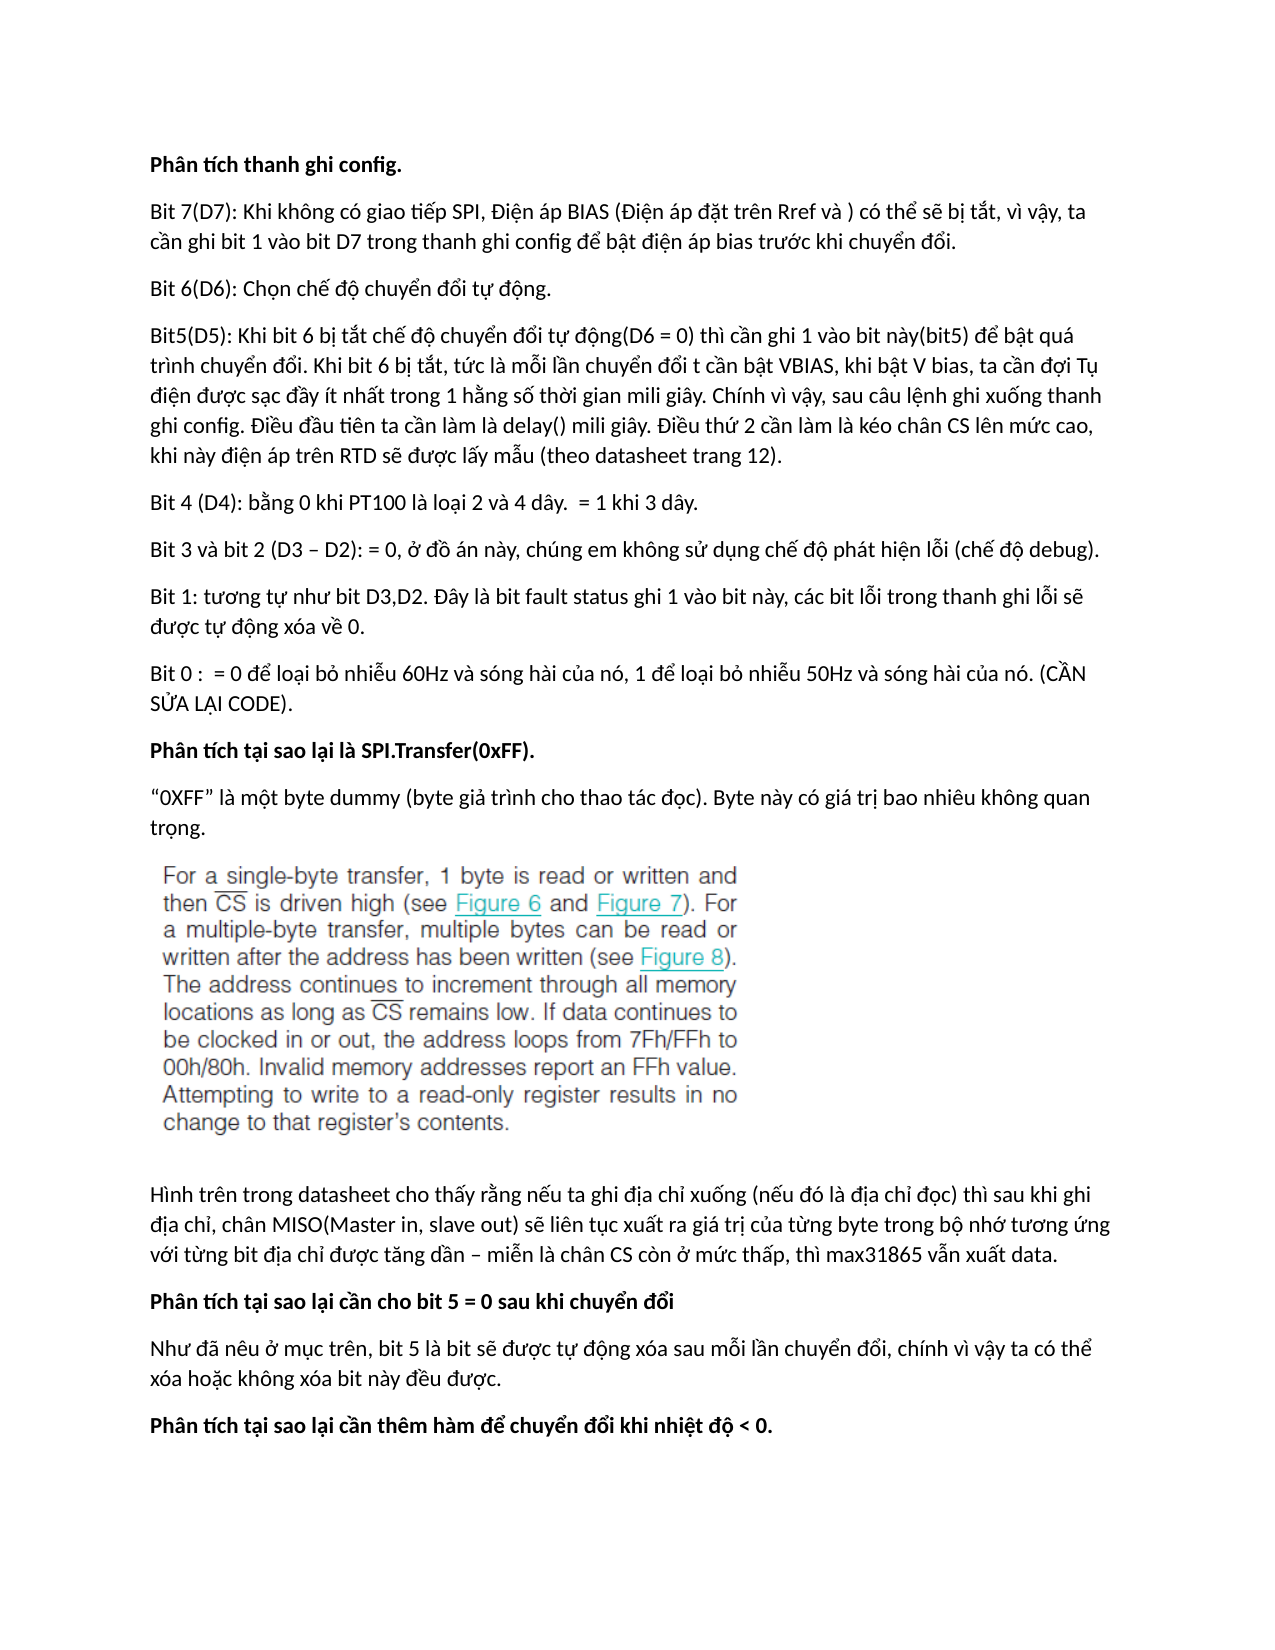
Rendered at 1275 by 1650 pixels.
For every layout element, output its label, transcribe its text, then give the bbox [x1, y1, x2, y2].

text Như đã nêu ở mục trên, bit 5 là bit sẽ được tự động xóa sau mỗi lần chuyển đổi, chính vì vậy ta có thể xóa hoặc không xóa bit này đều được. [150, 1334, 1125, 1392]
text Phân tích tại sao lại cần thêm hàm để chuyển đổi khi nhiệt độ < 0. [150, 1411, 1125, 1439]
text Bit 3 và bit 2 (D3 – D2): = 0, ở đồ án này, chúng em không sử dụng chế độ phát hiện lỗi (chế độ debug). [150, 535, 1125, 563]
text Bit 7(D7): Khi không có giao tiếp SPI, Điện áp BIAS (Điện áp đặt trên Rref và ) có thể sẽ bị tắt, vì vậy, ta cần ghi bit 1 vào bit D7 trong thanh ghi config để bật điện áp bias trước khi chuyển đổi. [150, 197, 1125, 255]
text Bit 1: tương tự như bit D3,D2. Đây là bit fault status ghi 1 vào bit này, các bit lỗi trong thanh ghi lỗi sẽ được tự động xóa về 0. [150, 582, 1125, 641]
picture [150, 860, 759, 1159]
text Bit 6(D6): Chọn chế độ chuyển đổi tự động. [150, 274, 1125, 302]
text Phân tích thanh ghi config. [150, 150, 1125, 178]
text Bit 0 : = 0 để loại bỏ nhiễu 60Hz và sóng hài của nó, 1 để loại bỏ nhiễu 50Hz và sóng hài của nó. (CẦN SỬA LẠI CODE). [150, 659, 1125, 718]
text “0XFF” là một byte dummy (byte giả trình cho thao tác đọc). Byte này có giá trị bao nhiêu không quan trọng. [150, 783, 1125, 842]
text Phân tích tại sao lại cần cho bit 5 = 0 sau khi chuyển đổi [150, 1287, 1125, 1315]
text Bit 4 (D4): bằng 0 khi PT100 là loại 2 và 4 dây. = 1 khi 3 dây. [150, 488, 1125, 517]
text Bit5(D5): Khi bit 6 bị tắt chế độ chuyển đổi tự động(D6 = 0) thì cần ghi 1 vào bit này(bit5) để bật quá trình chuyển đổi. Khi bit 6 bị tắt, tức là mỗi lần chuyển đổi t cần bật VBIAS, khi bật V bias, ta cần đợi Tụ điện được sạc đầy ít nhất trong 1 hằng số thời gian mili giây. Chính vì vậy, sau câu lệnh ghi xuống thanh ghi config. Điều đầu tiên ta cần làm là delay() mili giây. Điều thứ 2 cần làm là kéo chân CS lên mức cao, khi này điện áp trên RTD sẽ được lấy mẫu (theo datasheet trang 12). [150, 321, 1125, 470]
text Phân tích tại sao lại là SPI.Transfer(0xFF). [150, 736, 1125, 764]
